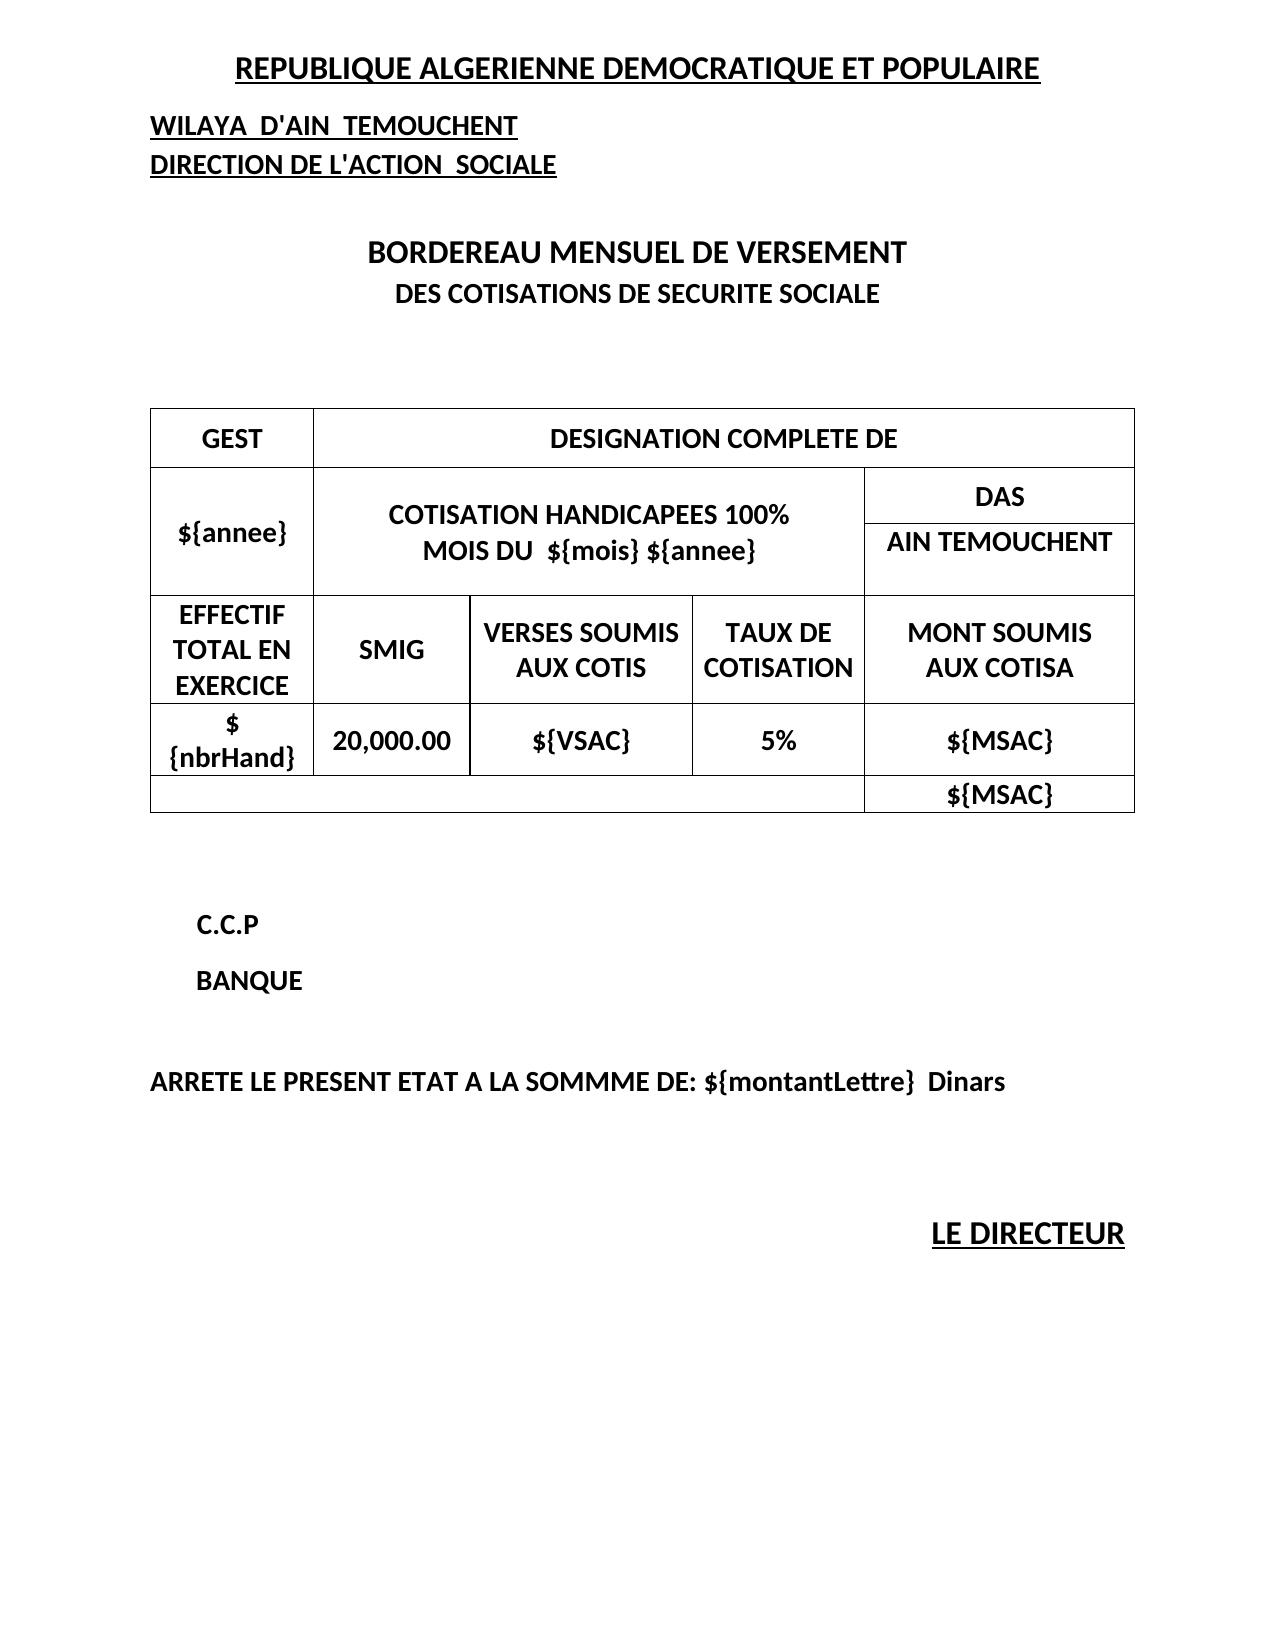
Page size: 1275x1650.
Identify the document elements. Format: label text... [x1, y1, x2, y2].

table_cell ${nbrHand} [151, 704, 313, 775]
table_cell TAUX DE COTISATION [693, 596, 864, 703]
table_cell MONT SOUMIS AUX COTISA [865, 596, 1134, 703]
table_cell [151, 776, 864, 812]
text BORDEREAU MENSUEL DE VERSEMENT [150, 231, 1125, 272]
table_cell ${MSAC} [865, 776, 1134, 812]
table_cell VERSES SOUMIS AUX COTIS [471, 596, 692, 703]
table_cell SMIG [314, 596, 469, 703]
table_cell COTISATION HANDICAPEES 100% MOIS DU ${mois} ${annee} [314, 468, 864, 595]
table_cell 5% [693, 704, 864, 775]
table_cell ${annee} [151, 468, 313, 595]
text REPUBLIQUE ALGERIENNE DEMOCRATIQUE ET POPULAIRE [150, 47, 1125, 88]
text C.C.P [150, 906, 1125, 942]
text BANQUE [150, 962, 1125, 997]
table_cell EFFECTIF TOTAL EN EXERCICE [151, 596, 313, 703]
table_cell DAS [865, 468, 1134, 522]
text ARRETE LE PRESENT ETAT A LA SOMMME DE: ${montantLettre} Dinars [150, 1063, 1125, 1099]
table_header DESIGNATION COMPLETE DE [314, 409, 1134, 467]
text DES COTISATIONS DE SECURITE SOCIALE [150, 275, 1125, 311]
text WILAYA D'AIN TEMOUCHENT [150, 107, 1125, 143]
table_cell ${MSAC} [865, 704, 1134, 775]
text LE DIRECTEUR [150, 1212, 1125, 1253]
table_cell ${VSAC} [471, 704, 692, 775]
table_cell 20,000.00 [314, 704, 469, 775]
table_cell AIN TEMOUCHENT [865, 524, 1134, 595]
text DIRECTION DE L'ACTION SOCIALE [150, 146, 1125, 182]
table_header GEST [151, 409, 313, 467]
